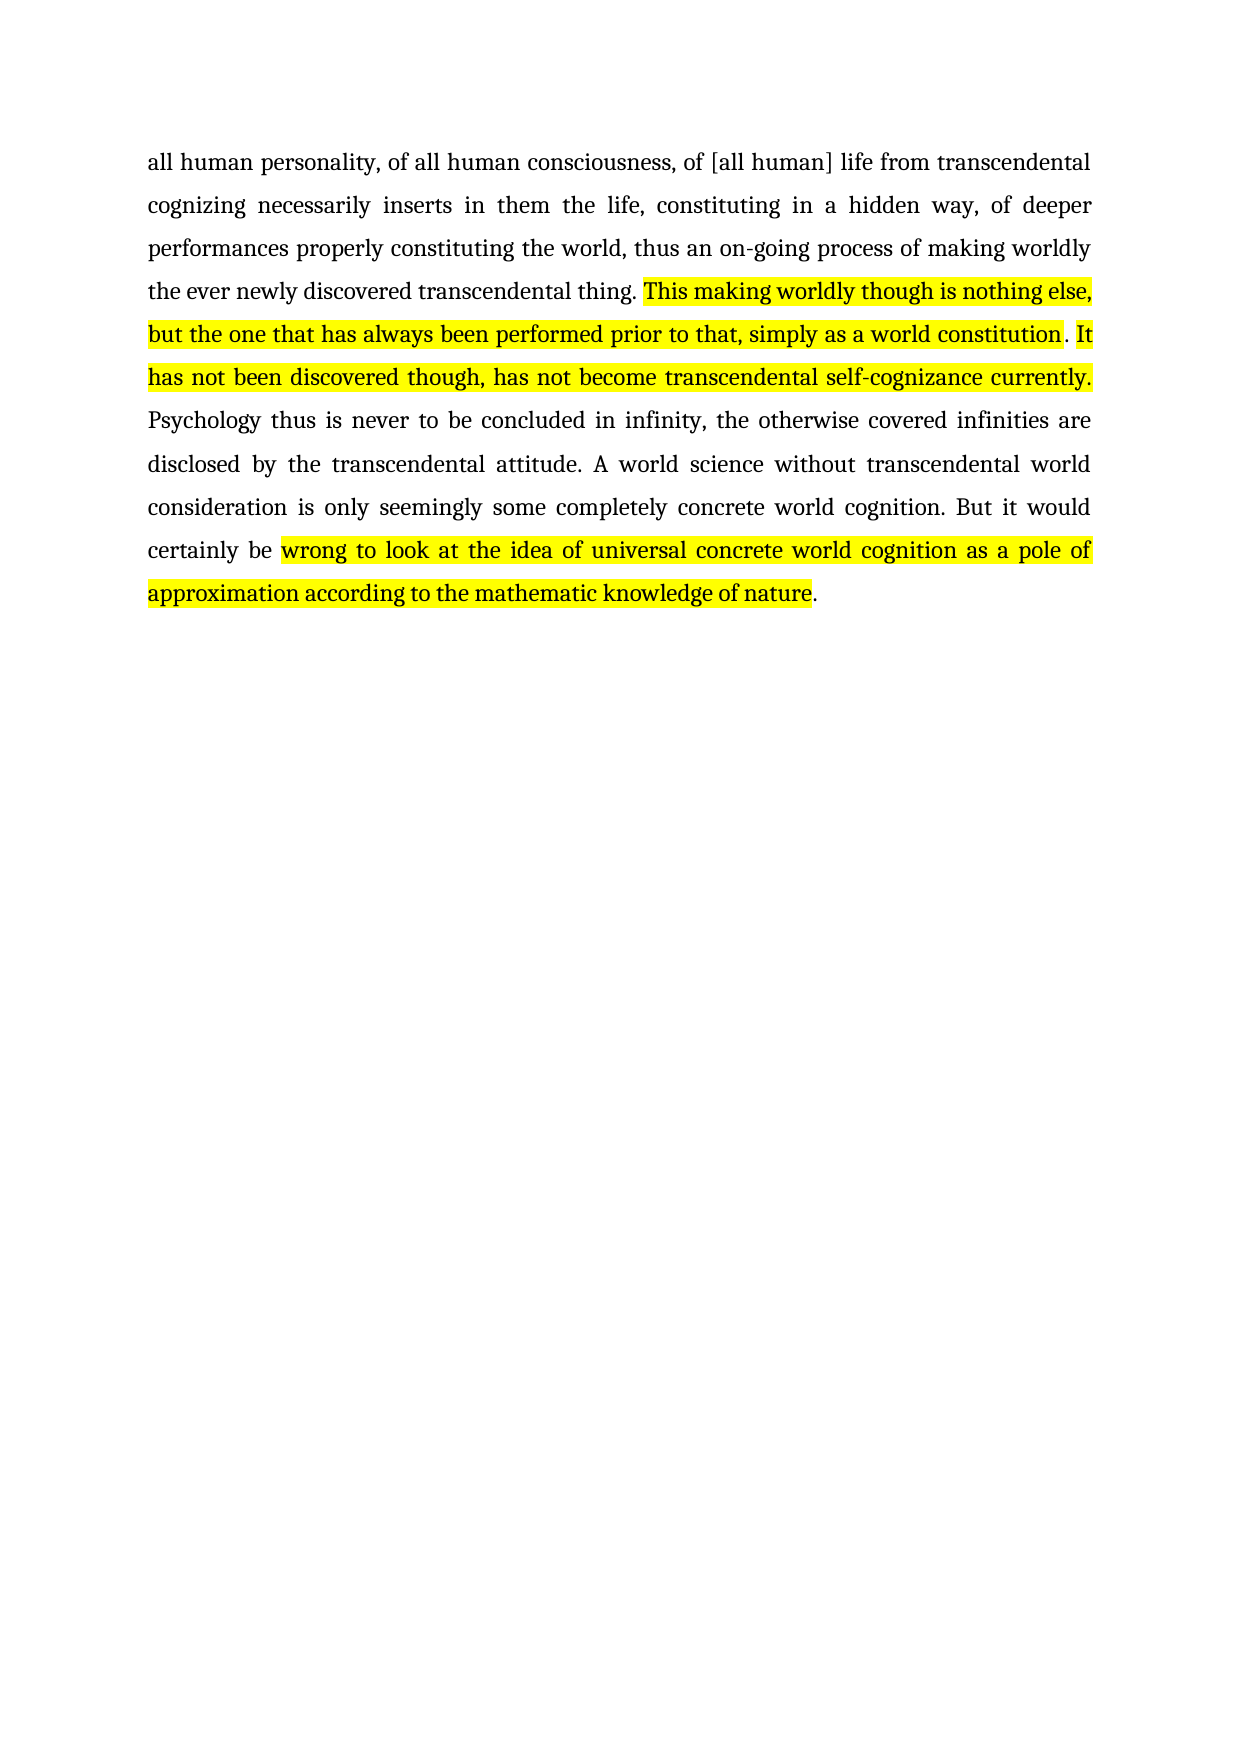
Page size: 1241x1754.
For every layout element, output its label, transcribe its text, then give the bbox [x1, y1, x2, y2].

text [148, 148, 1093, 363]
